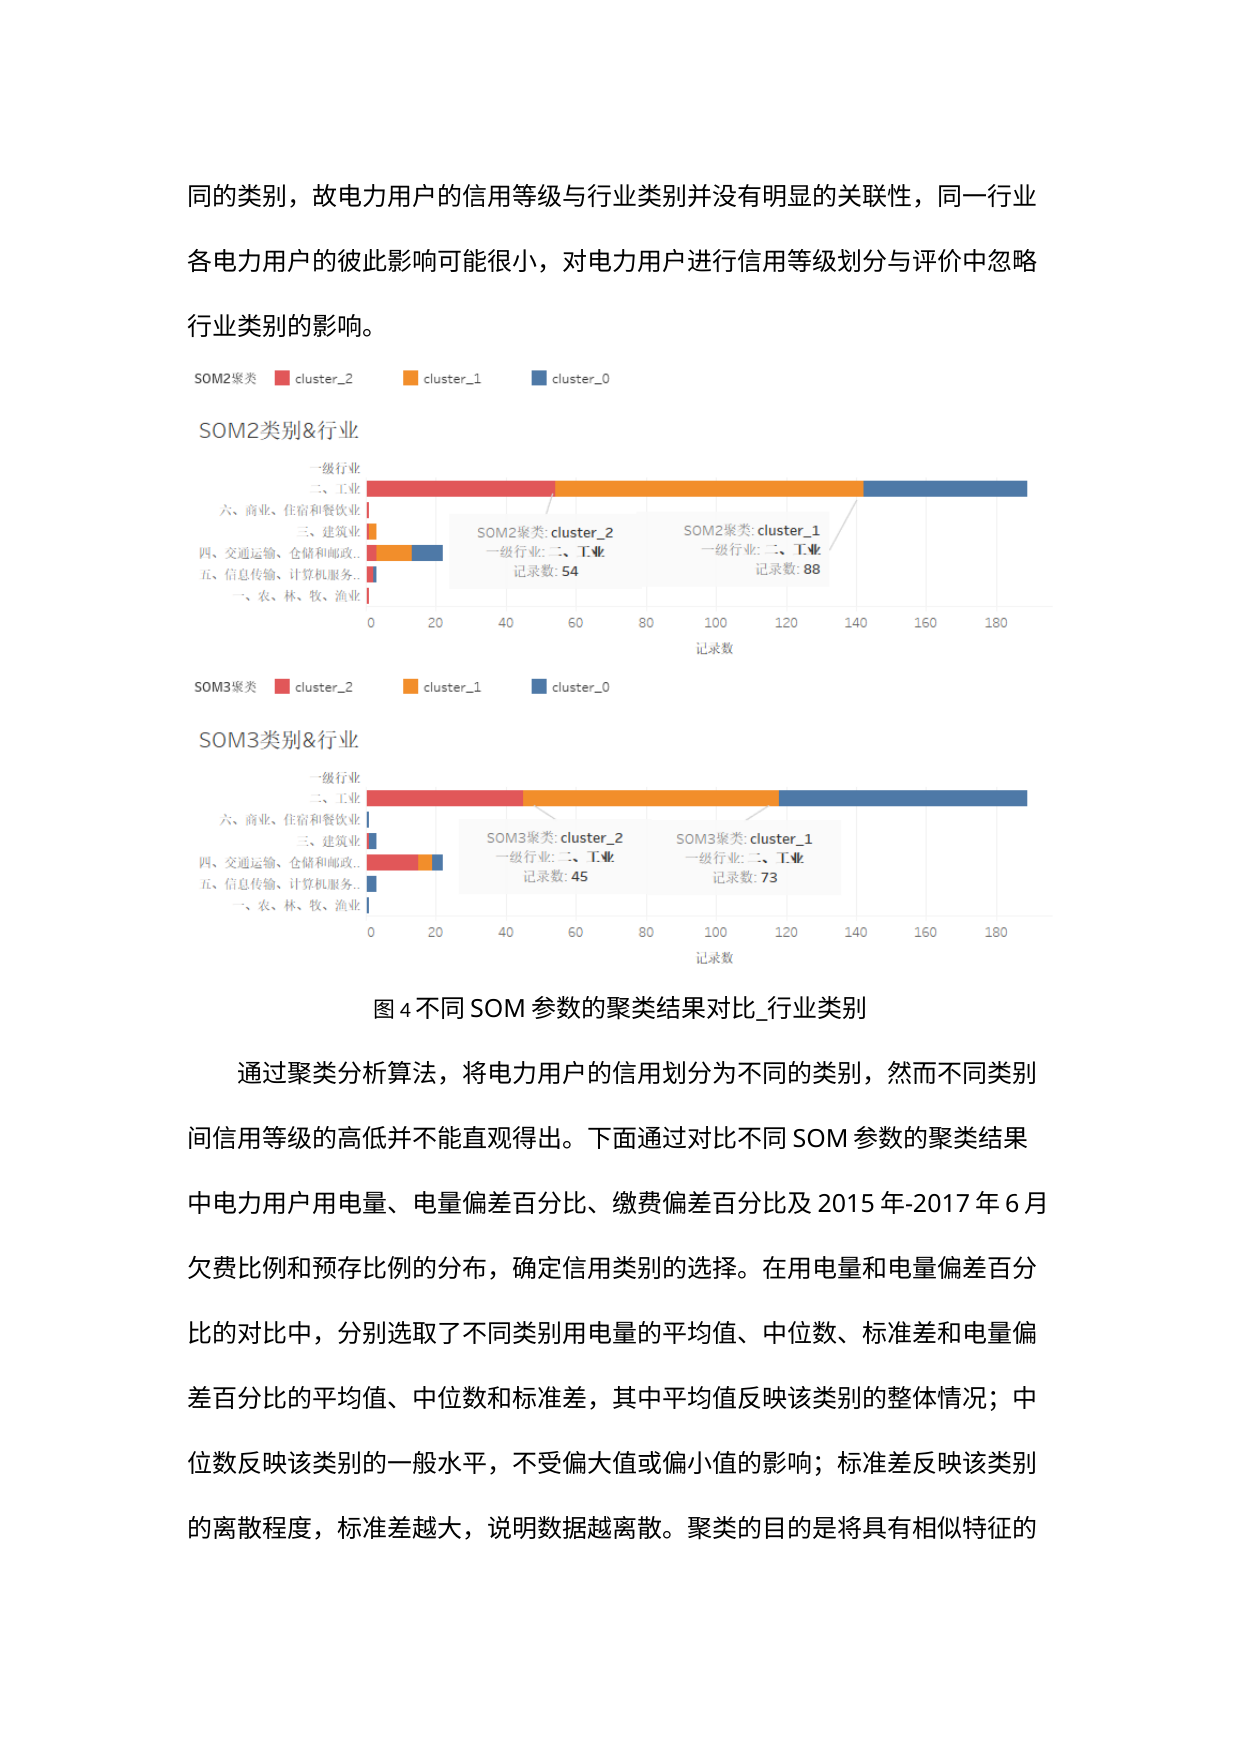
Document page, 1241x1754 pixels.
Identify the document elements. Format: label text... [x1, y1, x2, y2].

picture [187, 364, 1053, 968]
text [187, 162, 1053, 357]
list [187, 1039, 1053, 1559]
list 图4不同SOM参数的聚类结果对比_行业类别 [187, 974, 1053, 1039]
